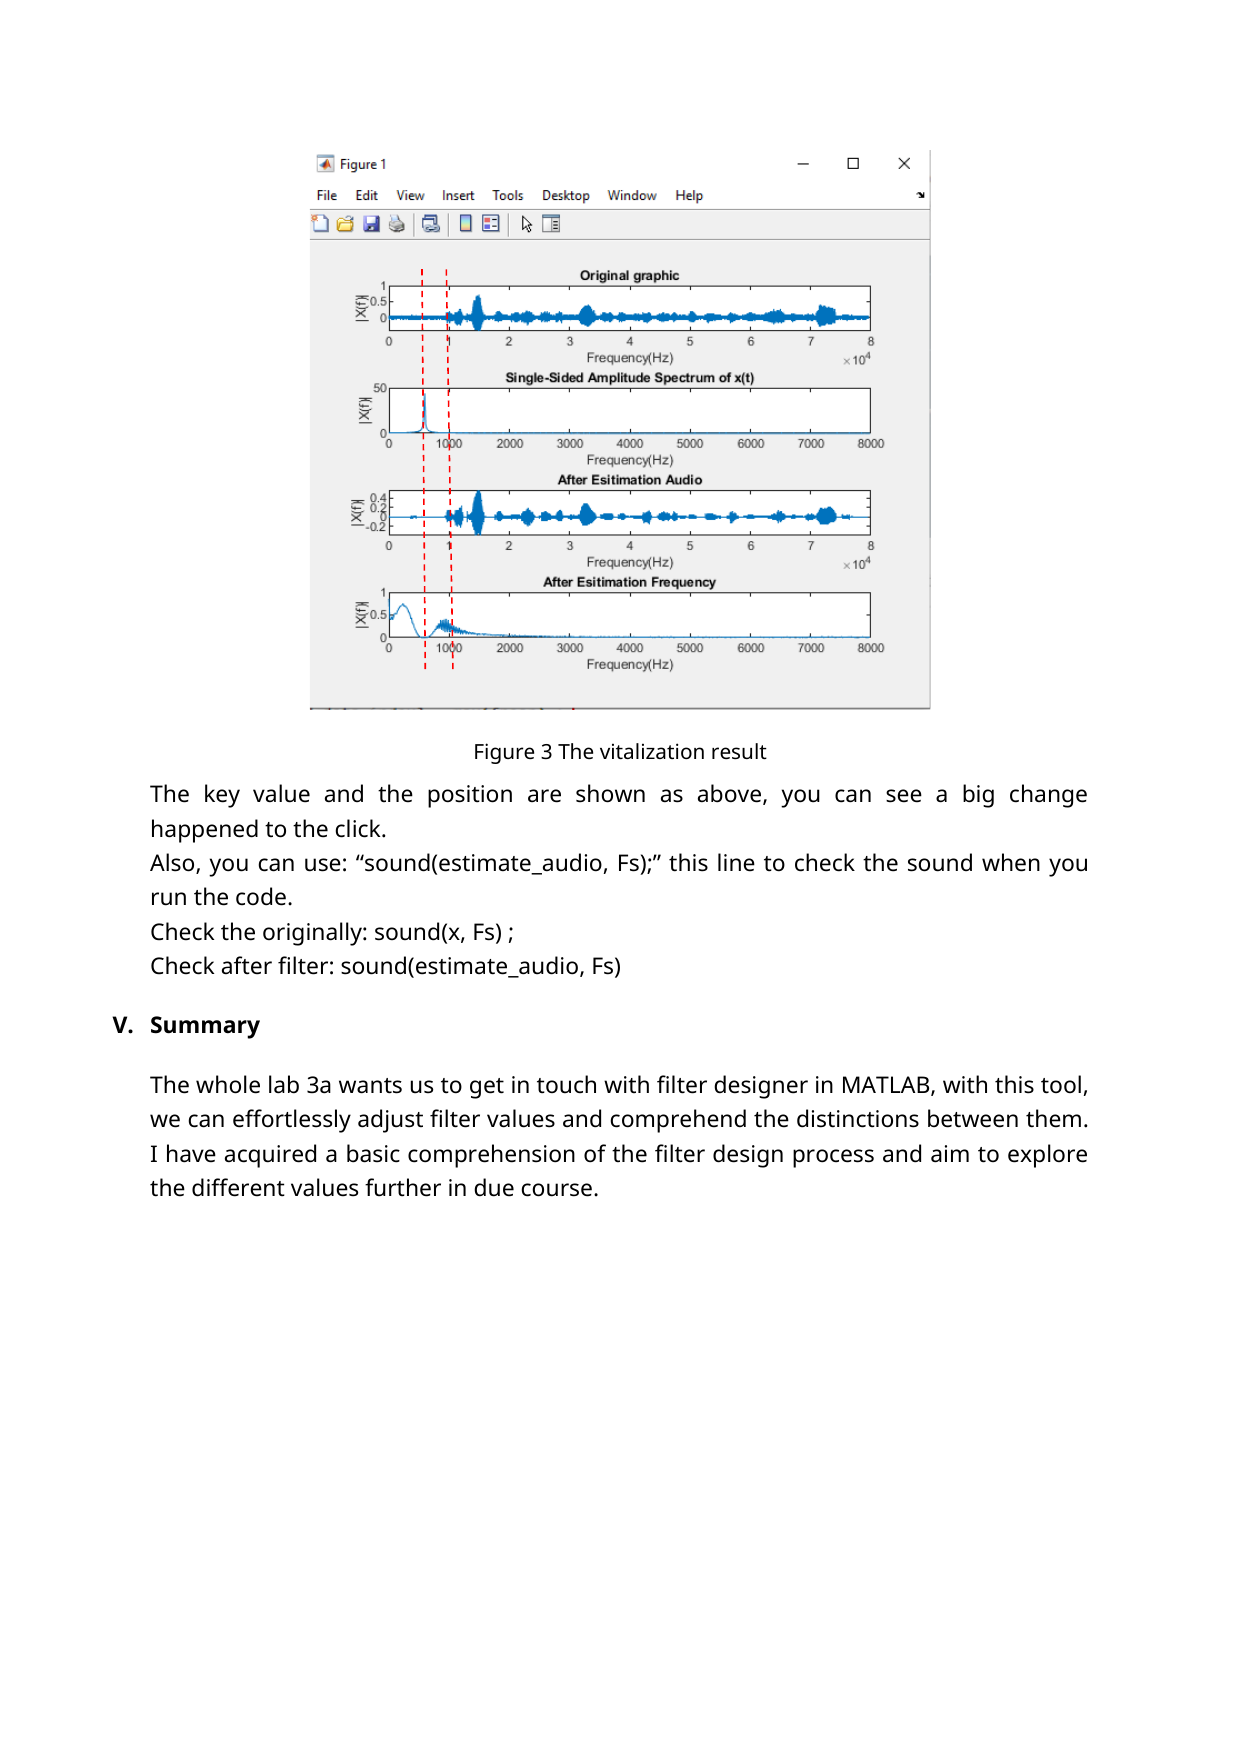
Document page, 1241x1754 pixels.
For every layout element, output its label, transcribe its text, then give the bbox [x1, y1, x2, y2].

text The key value and the position are shown as above, you can see a big change happened to the click. [150, 778, 1090, 844]
text Figure 3 The vitalization result [150, 737, 1090, 766]
text Check after filter: sound(estimate_audio, Fs) [150, 950, 1090, 981]
text The whole lab 3a wants us to get in touch with filter designer in MATLAB, with this tool, we can effortlessly adjust filter values and comprehend the distinctions between them. I have acquired a basic comprehension of the filter design process and aim to explore the different values further in due course. [150, 1069, 1090, 1203]
picture [309, 150, 931, 710]
text Also, you can use: “sound(estimate_audio, Fs);” this line to check the sound when you run the code. [150, 847, 1090, 913]
text Check the originally: sound(x, Fs) ; [150, 916, 1090, 947]
list Summary [112, 1009, 1090, 1041]
